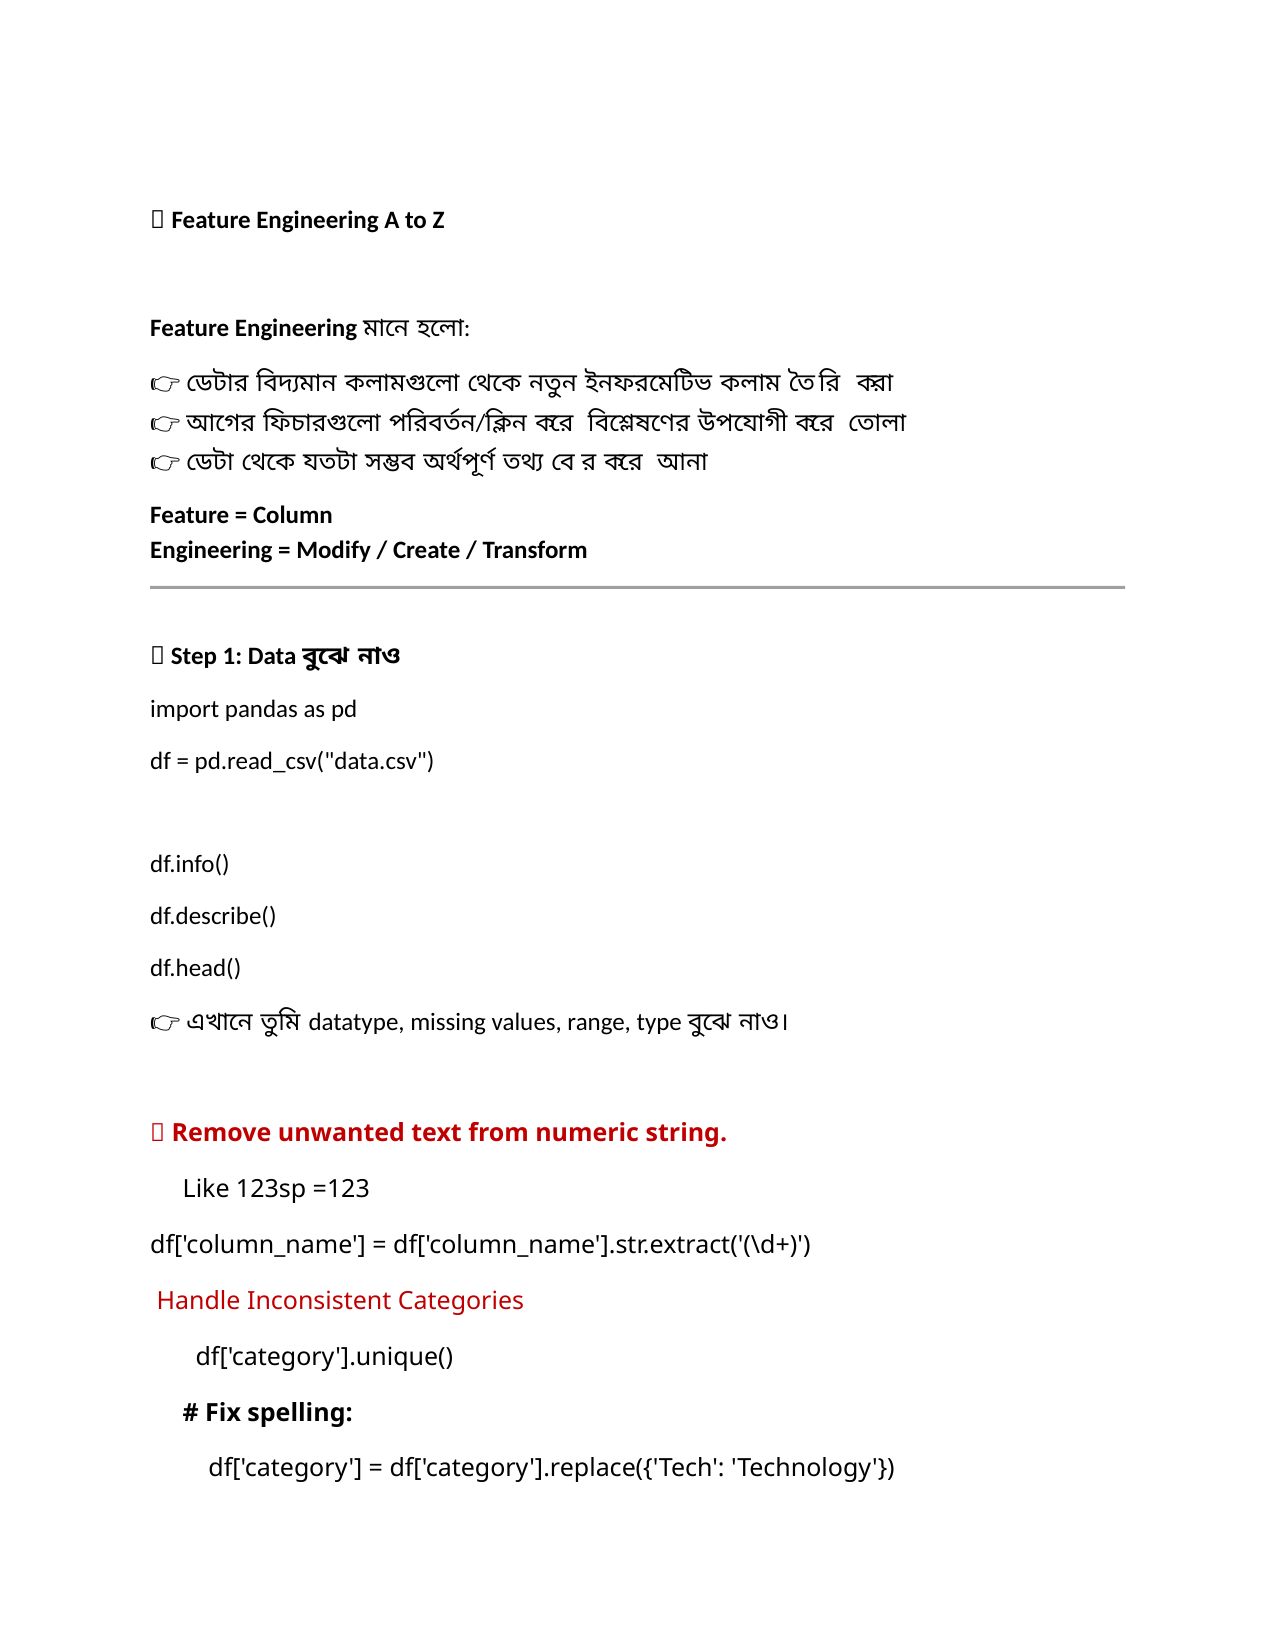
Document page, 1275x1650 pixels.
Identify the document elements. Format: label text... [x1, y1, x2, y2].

text Feature = Column Engineering = Modify / Create / Transform [150, 499, 1125, 565]
text Like 123sp =123 [150, 1171, 1125, 1205]
text 🔹 Step 1: Data বুঝে নাও [150, 637, 1125, 672]
text import pandas as pd [150, 693, 1125, 724]
text df = pd.read_csv("data.csv") [150, 745, 1125, 776]
text df.head() [150, 952, 1125, 982]
text # Fix spelling: [150, 1394, 1125, 1428]
text df.info() [150, 848, 1125, 879]
text Handle Inconsistent Categories [150, 1282, 1125, 1317]
text df['column_name'] = df['column_name'].str.extract('(\d+)') [150, 1227, 1125, 1261]
text df['category'] = df['category'].replace({'Tech': 'Technology'}) [150, 1450, 1125, 1484]
text ✅ Feature Engineering A to Z [150, 202, 1125, 236]
text Feature Engineering মানে হলো: [150, 309, 1125, 343]
text 👉 এখানে তুমি datatype, missing values, range, type বুঝে নাও। [150, 1003, 1125, 1037]
text 👉 ডেটার বিদ্যমান কলামগুলো থেকে নতুন ইনফরমেটিভ কলাম তৈরি করা 👉 আগের ফিচারগুলো পরিবর্তন/ক্লিন করে বিশ্লেষণের উপযোগী করে তোলা 👉 ডেটা থেকে যতটা সম্ভব অর্থপূর্ণ তথ্য বের করে আনা [150, 365, 1125, 477]
text df['category'].unique() [150, 1338, 1125, 1372]
text 🔹 Remove unwanted text from numeric string. [150, 1115, 1125, 1149]
text df.describe() [150, 900, 1125, 931]
